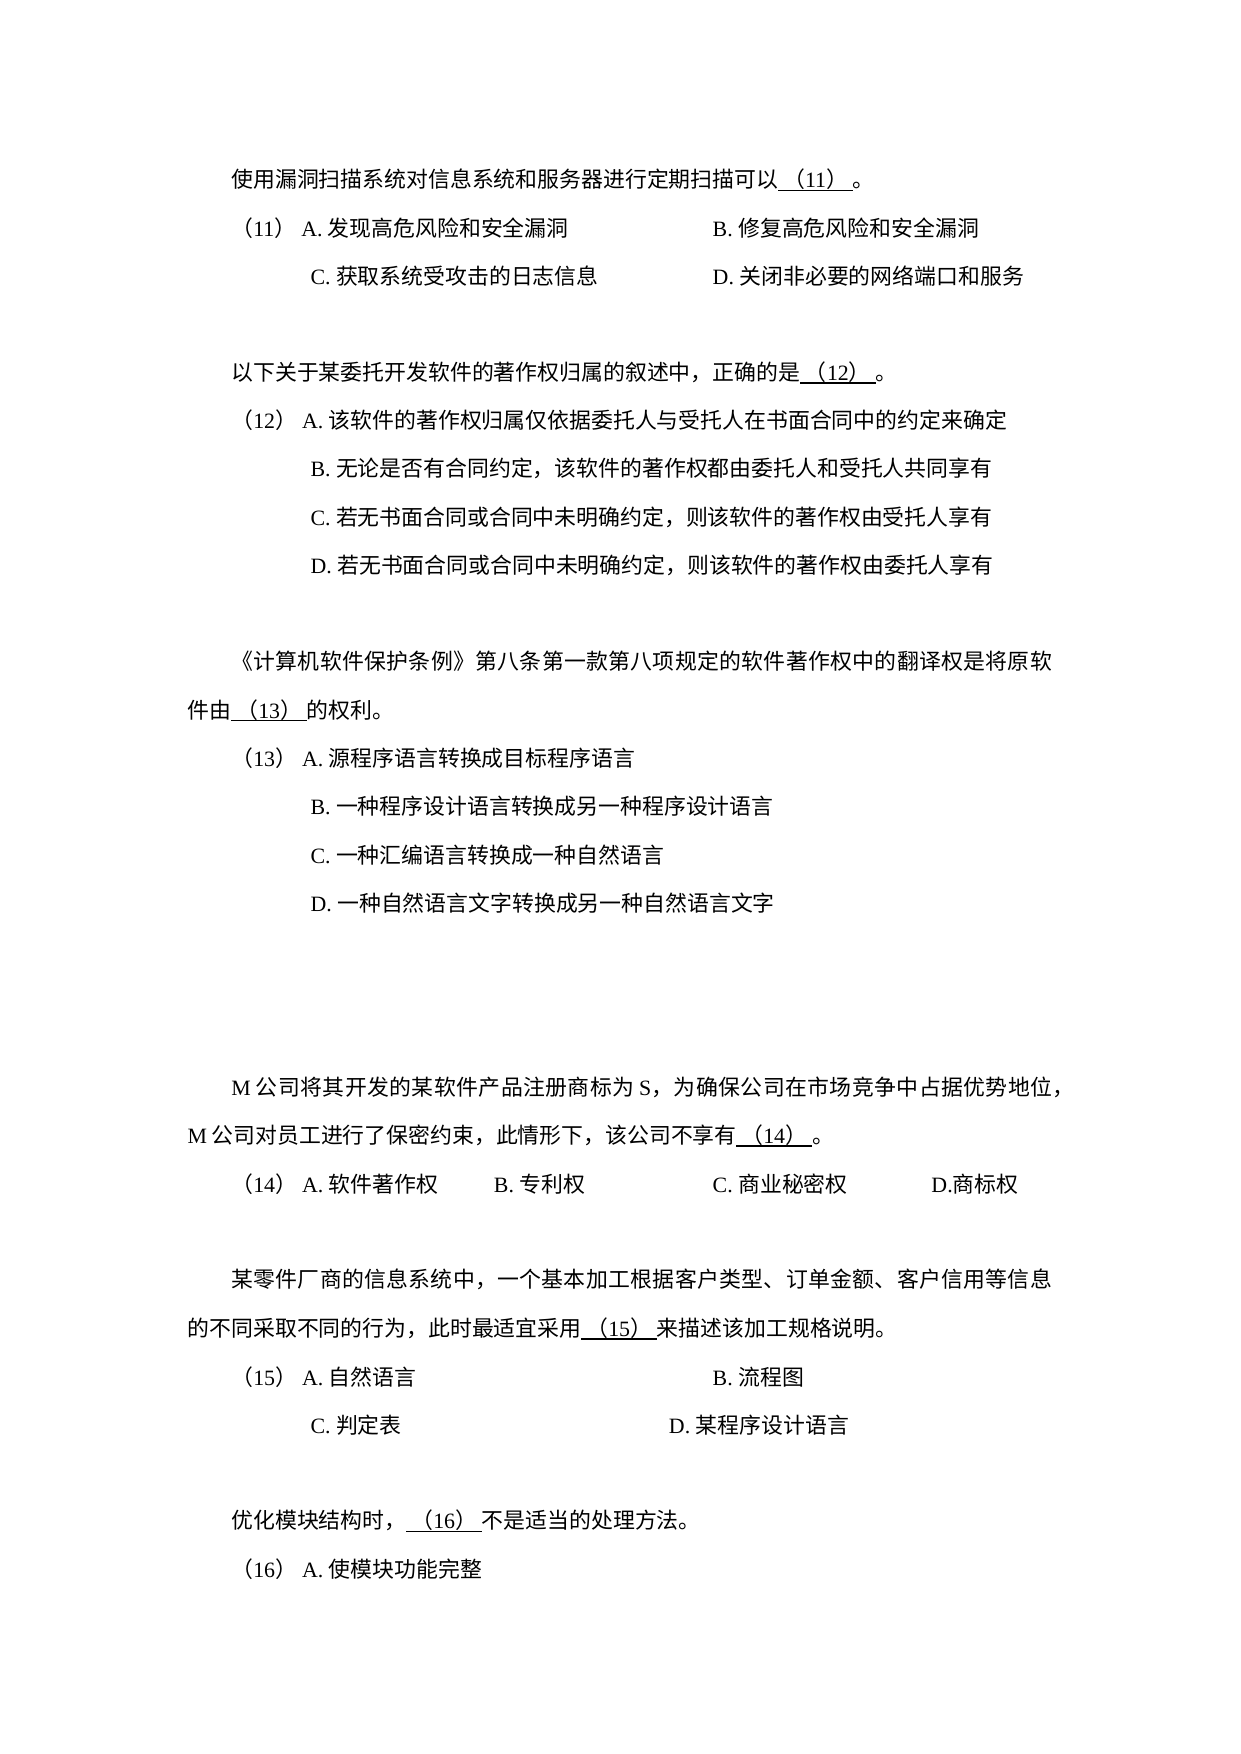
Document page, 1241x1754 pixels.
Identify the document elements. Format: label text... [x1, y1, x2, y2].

text B. 一种程序设计语言转换成另一种程序设计语言 [187, 789, 1053, 821]
text M公司将其开发的某软件产品注册商标为S，为确保公司在市场竞争中占据优势地位，M公司对员工进行了保密约束，此情形下，该公司不享有 （14） 。 [187, 1069, 1053, 1150]
text D. 若无书面合同或合同中未明确约定，则该软件的著作权由委托人享有 [187, 548, 1053, 580]
text C. 判定表 D. 某程序设计语言 [187, 1407, 1053, 1440]
text C. 获取系统受攻击的日志信息 D. 关闭非必要的网络端口和服务 [187, 259, 1053, 291]
text C. 若无书面合同或合同中未明确约定，则该软件的著作权由受托人享有 [187, 499, 1053, 532]
text 某零件厂商的信息系统中，一个基本加工根据客户类型、订单金额、客户信用等信息的不同采取不同的行为，此时最适宜采用 （15） 来描述该加工规格说明。 [187, 1262, 1053, 1343]
text （15） A. 自然语言 B. 流程图 [187, 1359, 1053, 1392]
text （16） A. 使模块功能完整 [187, 1551, 1053, 1584]
text 优化模块结构时， （16） 不是适当的处理方法。 [187, 1503, 1053, 1536]
text 使用漏洞扫描系统对信息系统和服务器进行定期扫描可以 （11） 。 [187, 162, 1053, 194]
text （11） A. 发现高危风险和安全漏洞 B. 修复高危风险和安全漏洞 [187, 210, 1053, 243]
text B. 无论是否有合同约定，该软件的著作权都由委托人和受托人共同享有 [267, 451, 1053, 483]
text （12） A. 该软件的著作权归属仅依据委托人与受托人在书面合同中的约定来确定 [187, 403, 1053, 435]
text （14） A. 软件著作权 B. 专利权 C. 商业秘密权 D.商标权 [187, 1166, 1053, 1199]
text 《计算机软件保护条例》第八条第一款第八项规定的软件著作权中的翻译权是将原软件由 （13） 的权利。 [187, 643, 1053, 725]
text C. 一种汇编语言转换成一种自然语言 [187, 837, 1053, 870]
text （13） A. 源程序语言转换成目标程序语言 [187, 741, 1053, 773]
text D. 一种自然语言文字转换成另一种自然语言文字 [187, 886, 1053, 918]
text 以下关于某委托开发软件的著作权归属的叙述中，正确的是 （12） 。 [187, 354, 1053, 387]
